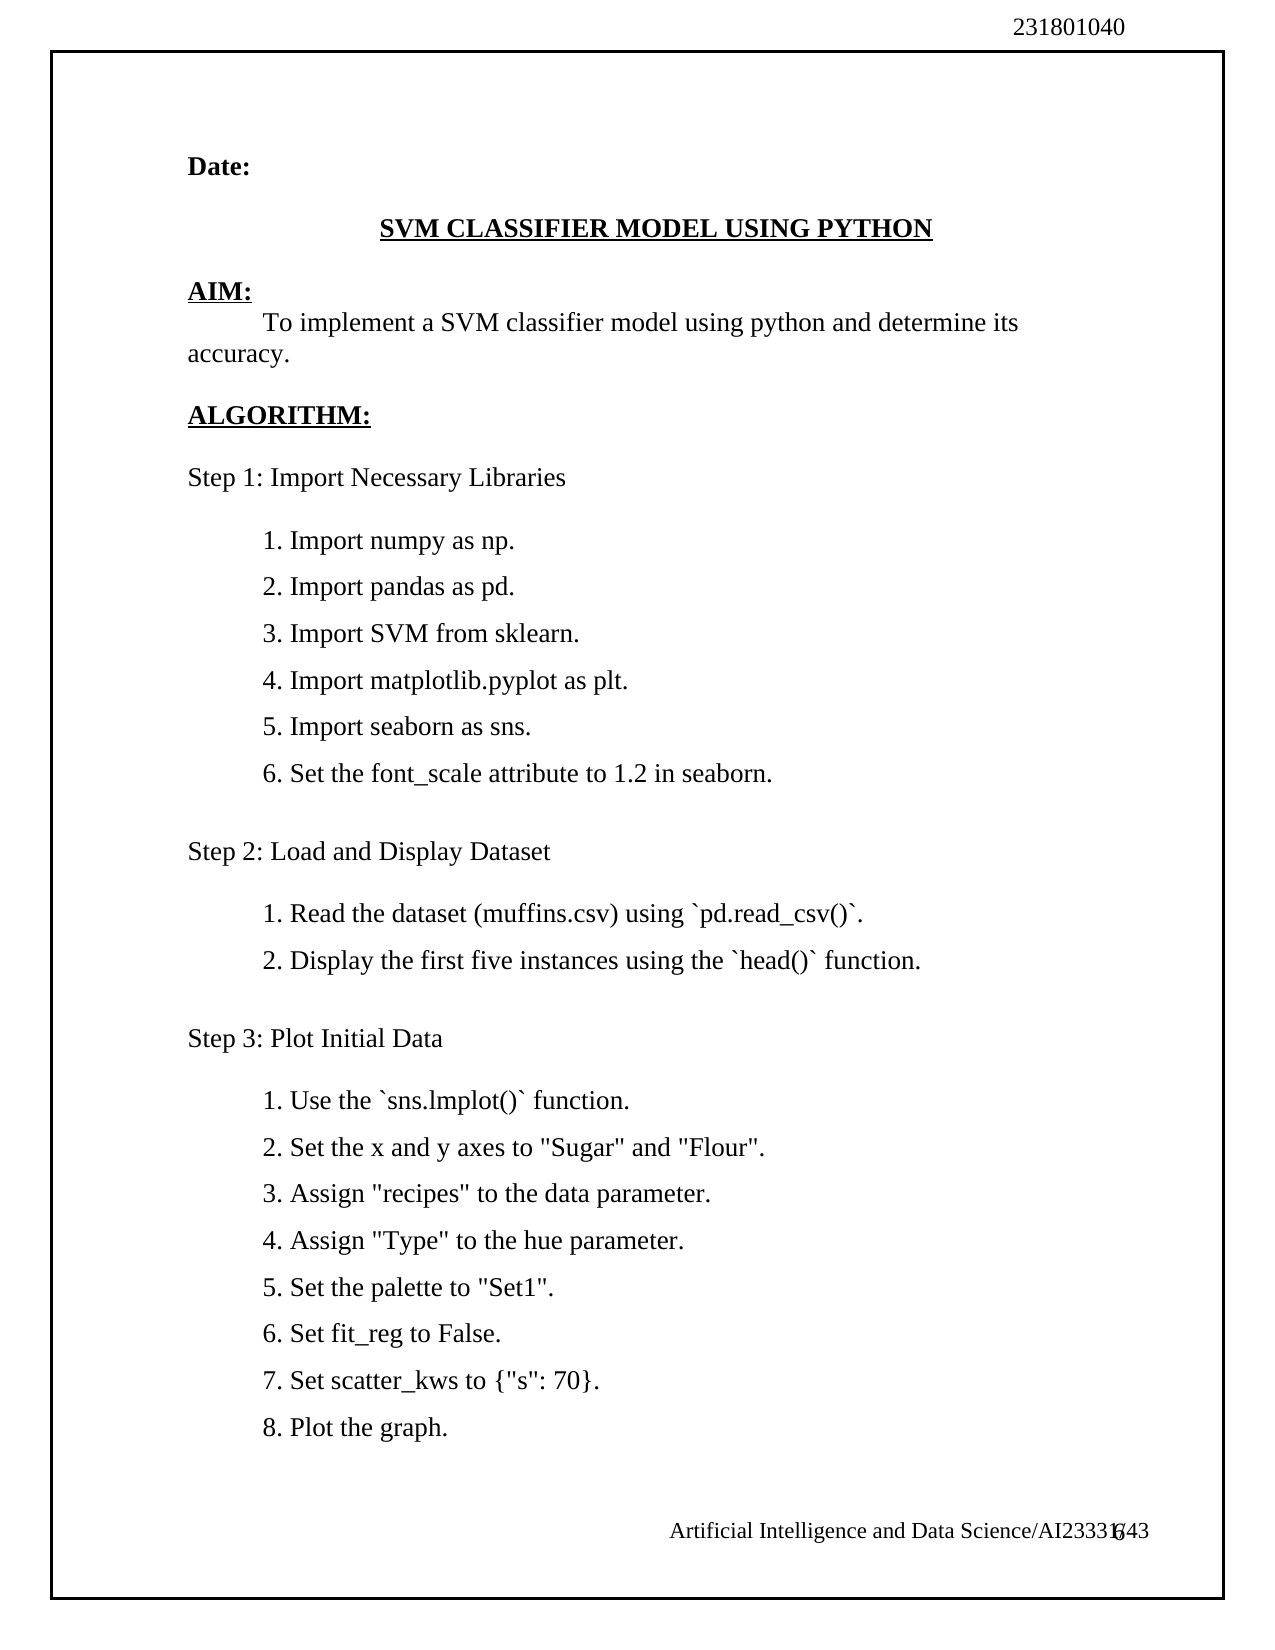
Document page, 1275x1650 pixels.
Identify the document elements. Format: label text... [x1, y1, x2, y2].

text 6. Set fit_reg to False. [262, 1317, 1125, 1348]
text 7. Set scatter_kws to {"s": 70}. [262, 1364, 1125, 1395]
text ALGORITHM: [187, 399, 1125, 430]
text Step 3: Plot Initial Data [187, 1022, 1125, 1053]
text 3. Assign "recipes" to the data parameter. [262, 1177, 1125, 1208]
text 2. Set the x and y axes to "Sugar" and "Flour". [262, 1131, 1125, 1162]
text 4. Assign "Type" to the hue parameter. [262, 1224, 1125, 1255]
text 5. Set the palette to "Set1". [262, 1271, 1125, 1302]
text 2. Import pandas as pd. [262, 570, 1125, 602]
text Step 1: Import Necessary Libraries [187, 461, 1125, 493]
text 3. Import SVM from sklearn. [262, 617, 1125, 648]
text AIM: [187, 274, 1125, 306]
text 6. Set the font_scale attribute to 1.2 in seaborn. [262, 757, 1125, 788]
text To implement a SVM classifier model using python and determine its accuracy. [187, 306, 1125, 368]
text 4. Import matplotlib.pyplot as plt. [262, 664, 1125, 695]
text Date: [187, 150, 1125, 181]
text 1. Read the dataset (muffins.csv) using `pd.read_csv()`. [262, 897, 1125, 928]
text 8. Plot the graph. [262, 1411, 1125, 1442]
text 5. Import seaborn as sns. [262, 710, 1125, 742]
text 2. Display the first five instances using the `head()` function. [262, 944, 1125, 975]
text SVM CLASSIFIER MODEL USING PYTHON [187, 212, 1125, 243]
text Step 2: Load and Display Dataset [187, 835, 1125, 866]
text 1. Use the `sns.lmplot()` function. [262, 1084, 1125, 1115]
text 1. Import numpy as np. [262, 524, 1125, 555]
